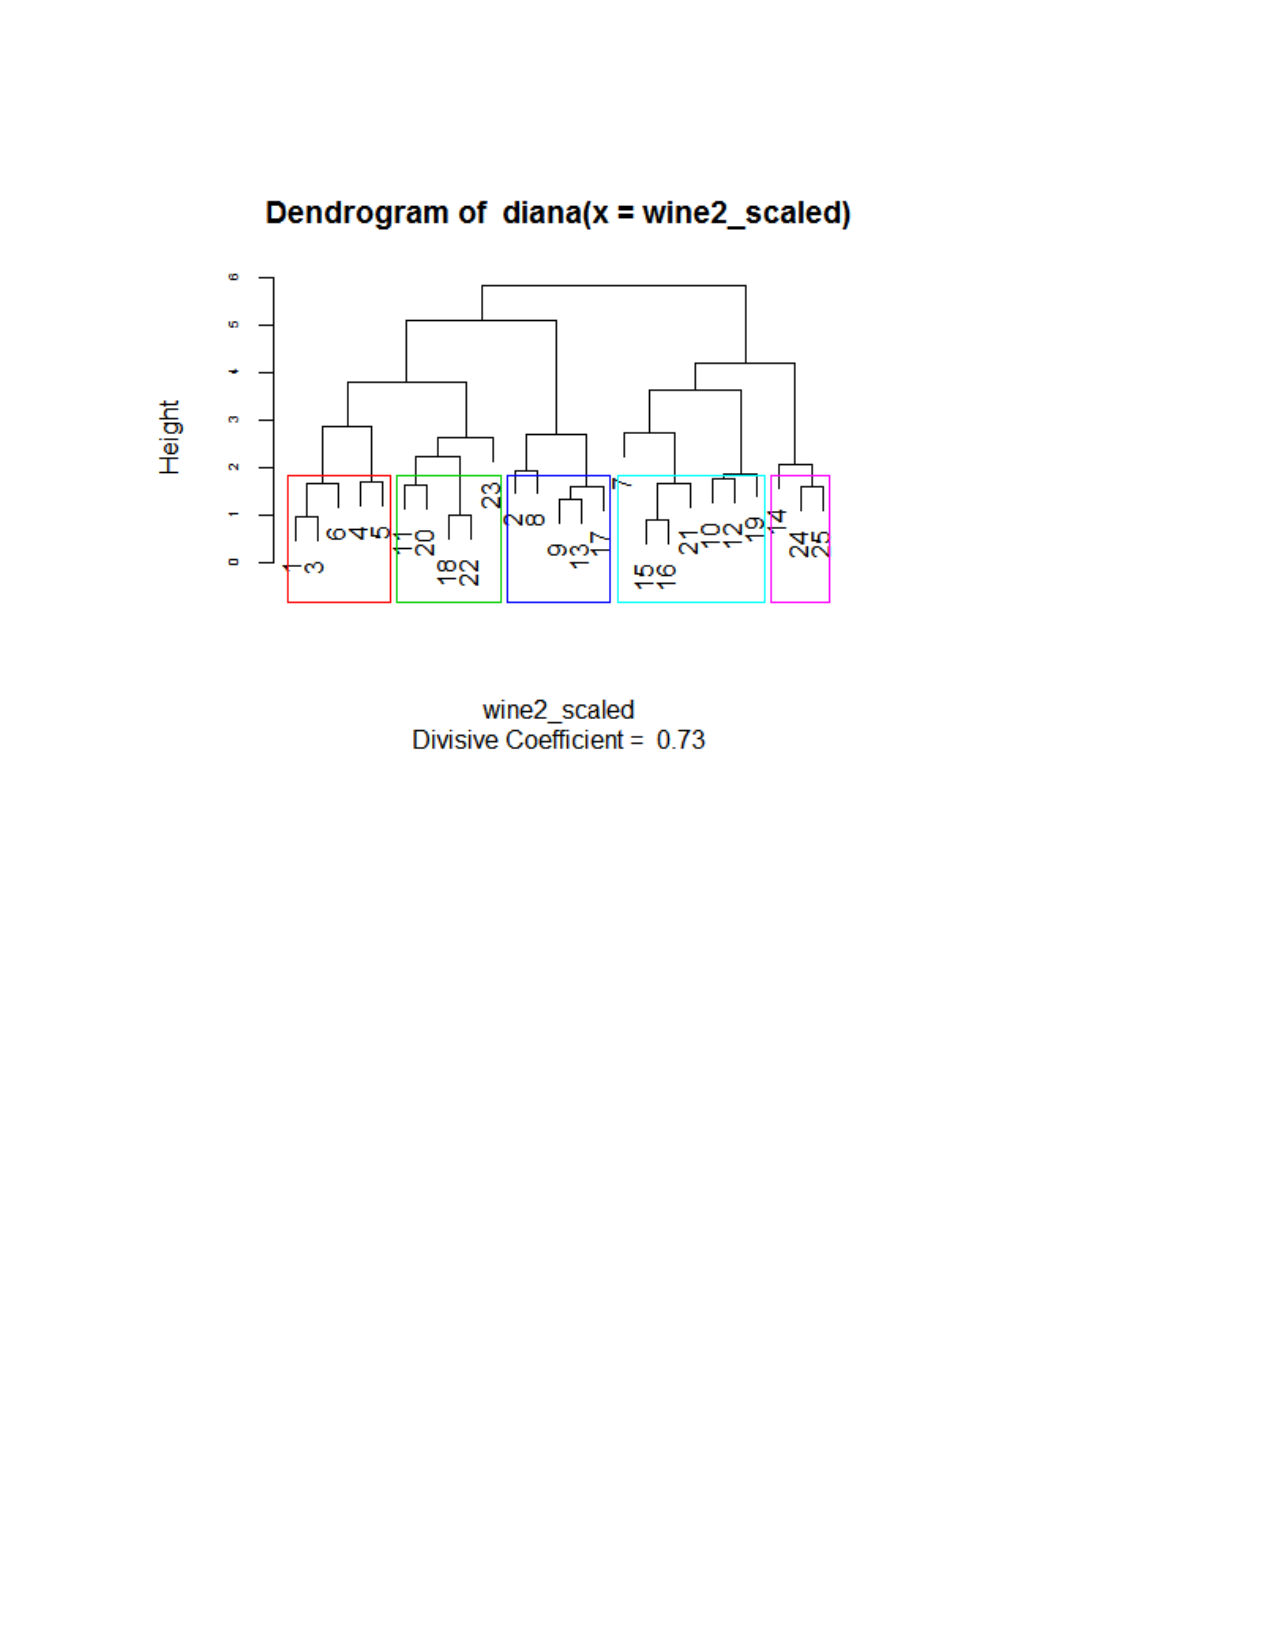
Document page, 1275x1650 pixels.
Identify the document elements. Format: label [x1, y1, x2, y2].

picture [150, 150, 908, 757]
